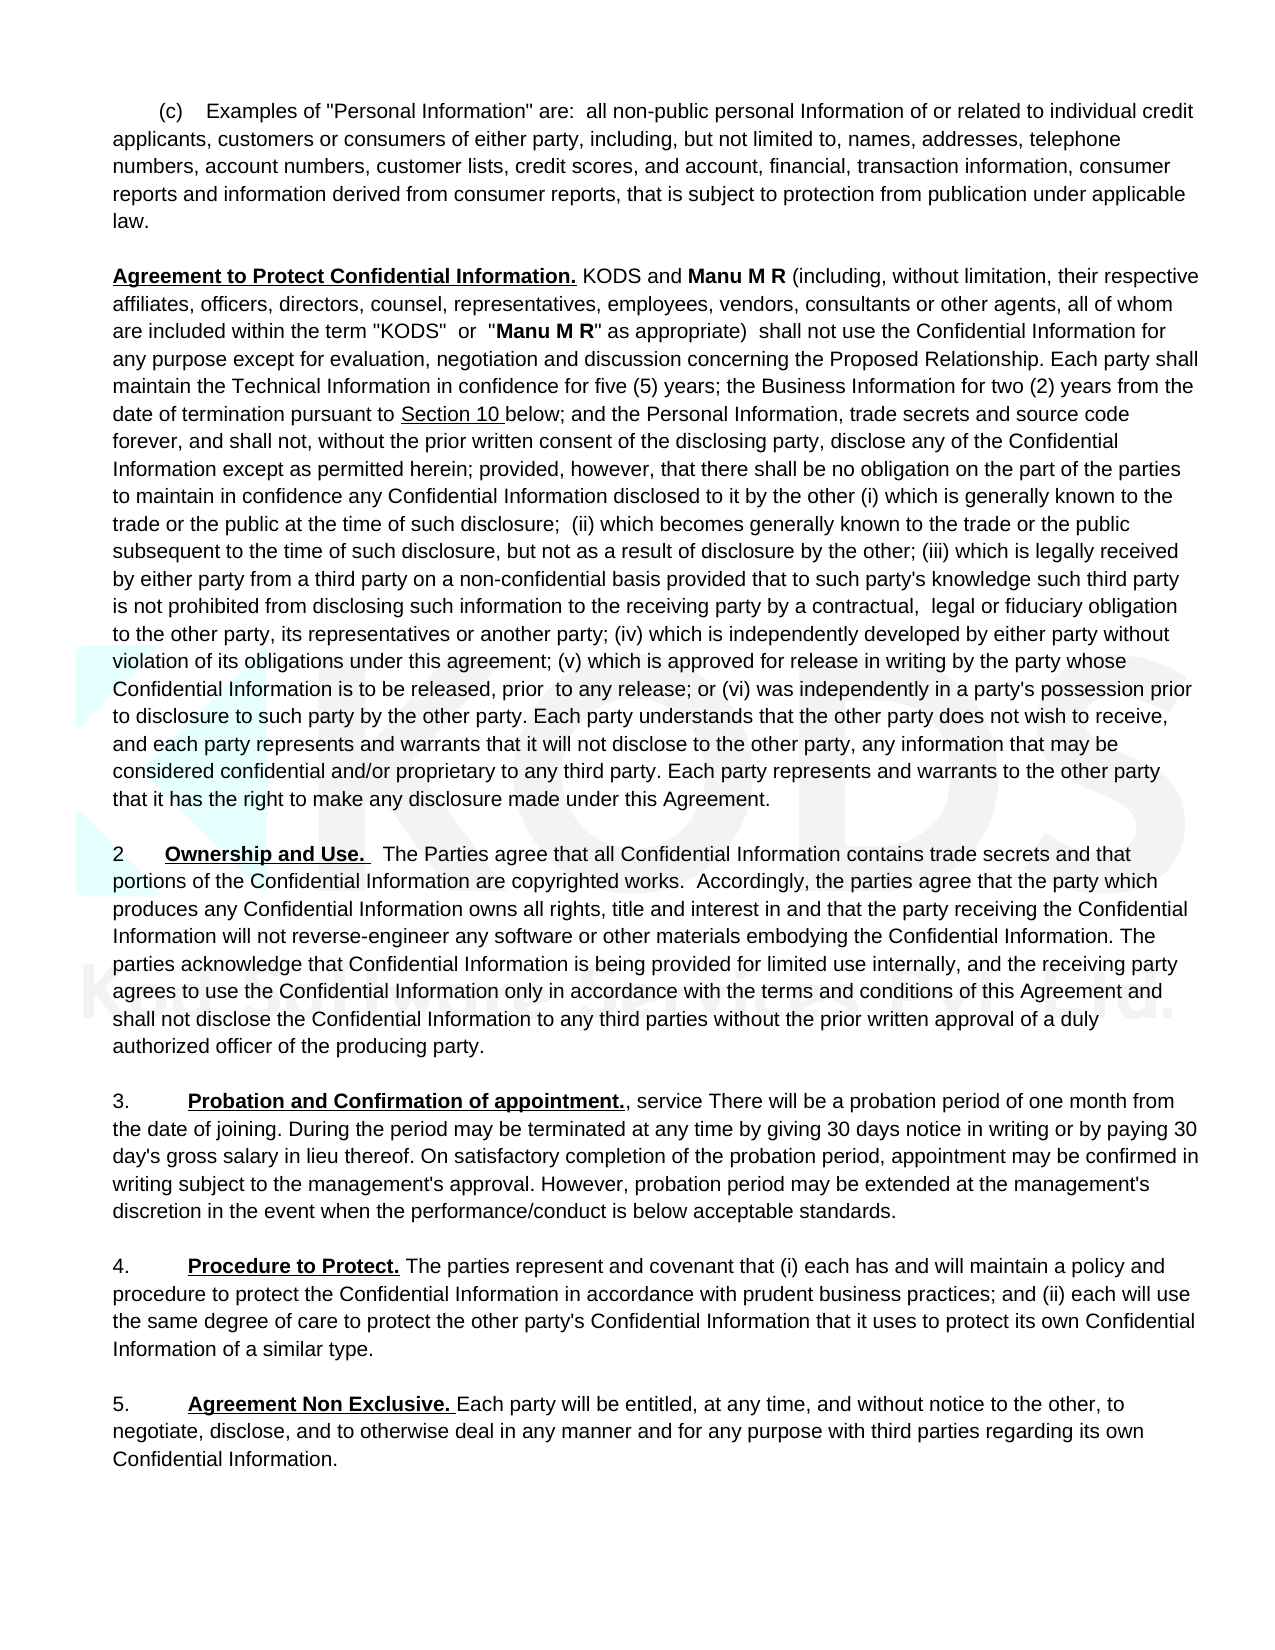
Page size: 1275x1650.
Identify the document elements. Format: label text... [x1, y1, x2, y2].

list (c) Examples of "Personal Information" are: all non-public personal Information of or related to individual credit applicants, customers or consumers of either party, including, but not limited to, names, addresses, telephone numbers, account numbers, customer lists, credit scores, and account, financial, transaction information, consumer reports and information derived from consumer reports, that is subject to protection from publication under applicable law. [112, 99, 1200, 233]
list 2 Ownership and Use. The Parties agree that all Confidential Information contains trade secrets and that portions of the Confidential Information are copyrighted works. Accordingly, the parties agree that the party which produces any Confidential Information owns all rights, title and interest in and that the party receiving the Confidential Information will not reverse-engineer any software or other materials embodying the Confidential Information. The parties acknowledge that Confidential Information is being provided for limited use internally, and the receiving party agrees to use the Confidential Information only in accordance with the terms and conditions of this Agreement and shall not disclose the Confidential Information to any third parties without the prior written approval of a duly authorized officer of the producing party. [112, 842, 1200, 1058]
list 5. Agreement Non Exclusive. Each party will be entitled, at any time, and without notice to the other, to negotiate, disclose, and to otherwise deal in any manner and for any purpose with third parties regarding its own Confidential Information. [112, 1392, 1200, 1471]
list 3. Probation and Confirmation of appointment., service There will be a probation period of one month from the date of joining. During the period may be terminated at any time by giving 30 days notice in writing or by paying 30 day's gross salary in lieu thereof. On satisfactory completion of the probation period, appointment may be confirmed in writing subject to the management's approval. However, probation period may be extended at the management's discretion in the event when the performance/conduct is below acceptable standards. [112, 1089, 1200, 1223]
list Agreement to Protect Confidential Information. KODS and Manu M R (including, without limitation, their respective affiliates, officers, directors, counsel, representatives, employees, vendors, consultants or other agents, all of whom are included within the term "KODS" or "Manu M R" as appropriate) shall not use the Confidential Information for any purpose except for evaluation, negotiation and discussion concerning the Proposed Relationship. Each party shall maintain the Technical Information in confidence for five (5) years; the Business Information for two (2) years from the date of termination pursuant to Section 10 below; and the Personal Information, trade secrets and source code forever, and shall not, without the prior written consent of the disclosing party, disclose any of the Confidential Information except as permitted herein; provided, however, that there shall be no obligation on the part of the parties to maintain in confidence any Confidential Information disclosed to it by the other (i) which is generally known to the trade or the public at the time of such disclosure; (ii) which becomes generally known to the trade or the public subsequent to the time of such disclosure, but not as a result of disclosure by the other; (iii) which is legally received by either party from a third party on a non-confidential basis provided that to such party's knowledge such third party is not prohibited from disclosing such information to the receiving party by a contractual, legal or fiduciary obligation to the other party, its representatives or another party; (iv) which is independently developed by either party without violation of its obligations under this agreement; (v) which is approved for release in writing by the party whose Confidential Information is to be released, prior to any release; or (vi) was independently in a party's possession prior to disclosure to such party by the other party. Each party understands that the other party does not wish to receive, and each party represents and warrants that it will not disclose to the other party, any information that may be considered confidential and/or proprietary to any third party. Each party represents and warrants to the other party that it has the right to make any disclosure made under this Agreement. [112, 264, 1200, 811]
list 4. Procedure to Protect. The parties represent and covenant that (i) each has and will maintain a policy and procedure to protect the Confidential Information in accordance with prudent business practices; and (ii) each will use the same degree of care to protect the other party's Confidential Information that it uses to protect its own Confidential Information of a similar type. [112, 1254, 1200, 1361]
